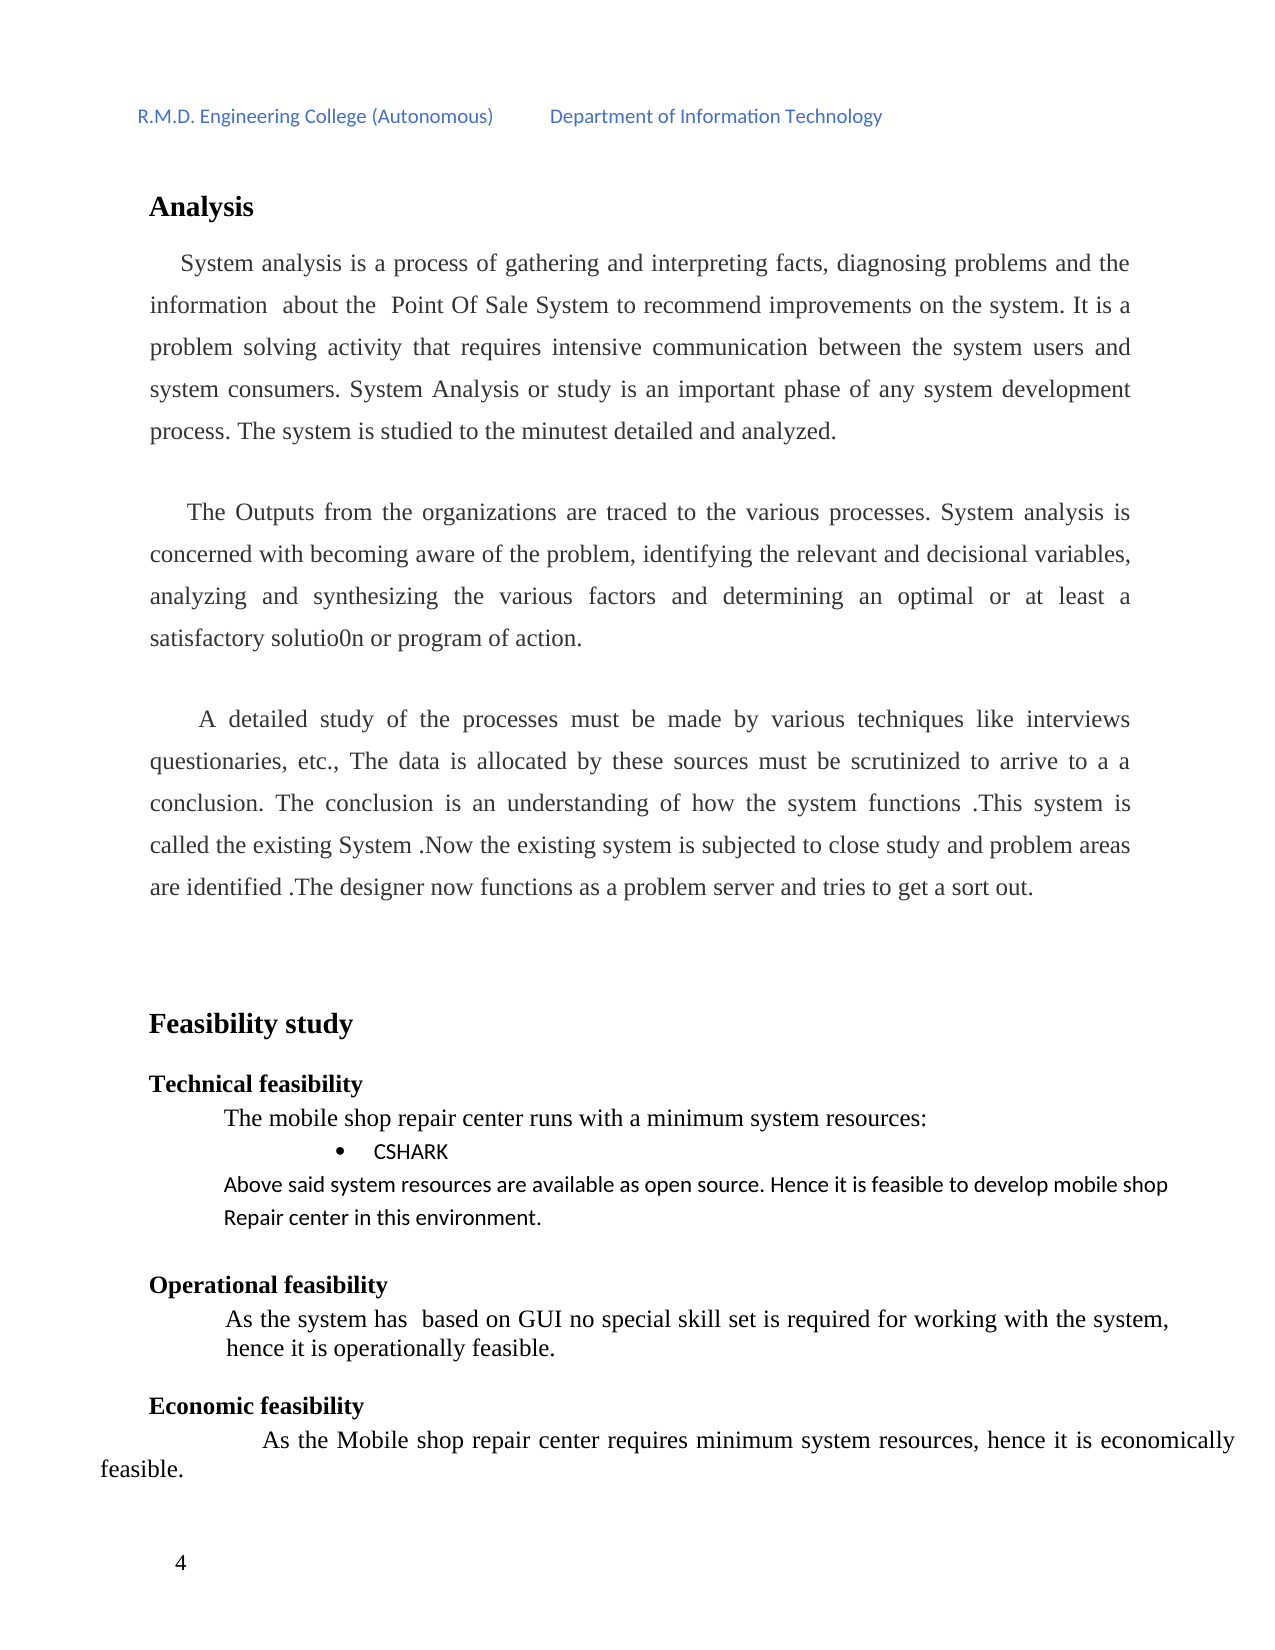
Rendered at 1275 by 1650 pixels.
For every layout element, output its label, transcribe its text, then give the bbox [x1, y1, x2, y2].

text A detailed study of the processes must be made by various techniques like interviews questionaries, etc., The data is allocated by these sources must be scrutinized to arrive to a a conclusion. The conclusion is an understanding of how the system functions .This system is called the existing System .Now the existing system is subjected to close study and problem areas are identified .The designer now functions as a problem server and tries to get a sort out. [148, 704, 1132, 900]
text Operational feasibility [148, 1270, 1239, 1298]
text Feasibility study [148, 1006, 1239, 1040]
text As the system has based on GUI no special skill set is required for working with the system, hence it is operationally feasible. [225, 1304, 1171, 1361]
list CSHARK [336, 1137, 1239, 1165]
text Technical feasibility [148, 1069, 1239, 1098]
text Repair center in this environment. [100, 1203, 1239, 1231]
text Economic feasibility [148, 1391, 1239, 1419]
text Above said system resources are available as open source. Hence it is feasible to develop mobile shop [100, 1170, 1239, 1198]
text Analysis [148, 189, 1239, 223]
text The mobile shop repair center runs with a minimum system resources: [148, 1103, 1239, 1132]
text The Outputs from the organizations are traced to the various processes. System analysis is concerned with becoming aware of the problem, identifying the relevant and decisional variables, analyzing and synthesizing the various factors and determining an optimal or at least a satisfactory solutio0n or program of action. [148, 497, 1132, 651]
text System analysis is a process of gathering and interpreting facts, diagnosing problems and the information about the Point Of Sale System to recommend improvements on the system. It is a problem solving activity that requires intensive communication between the system users and system consumers. System Analysis or study is an important phase of any system development process. The system is studied to the minutest detailed and analyzed. [148, 248, 1132, 445]
text As the Mobile shop repair center requires minimum system resources, hence it is economically feasible. [100, 1425, 1237, 1482]
